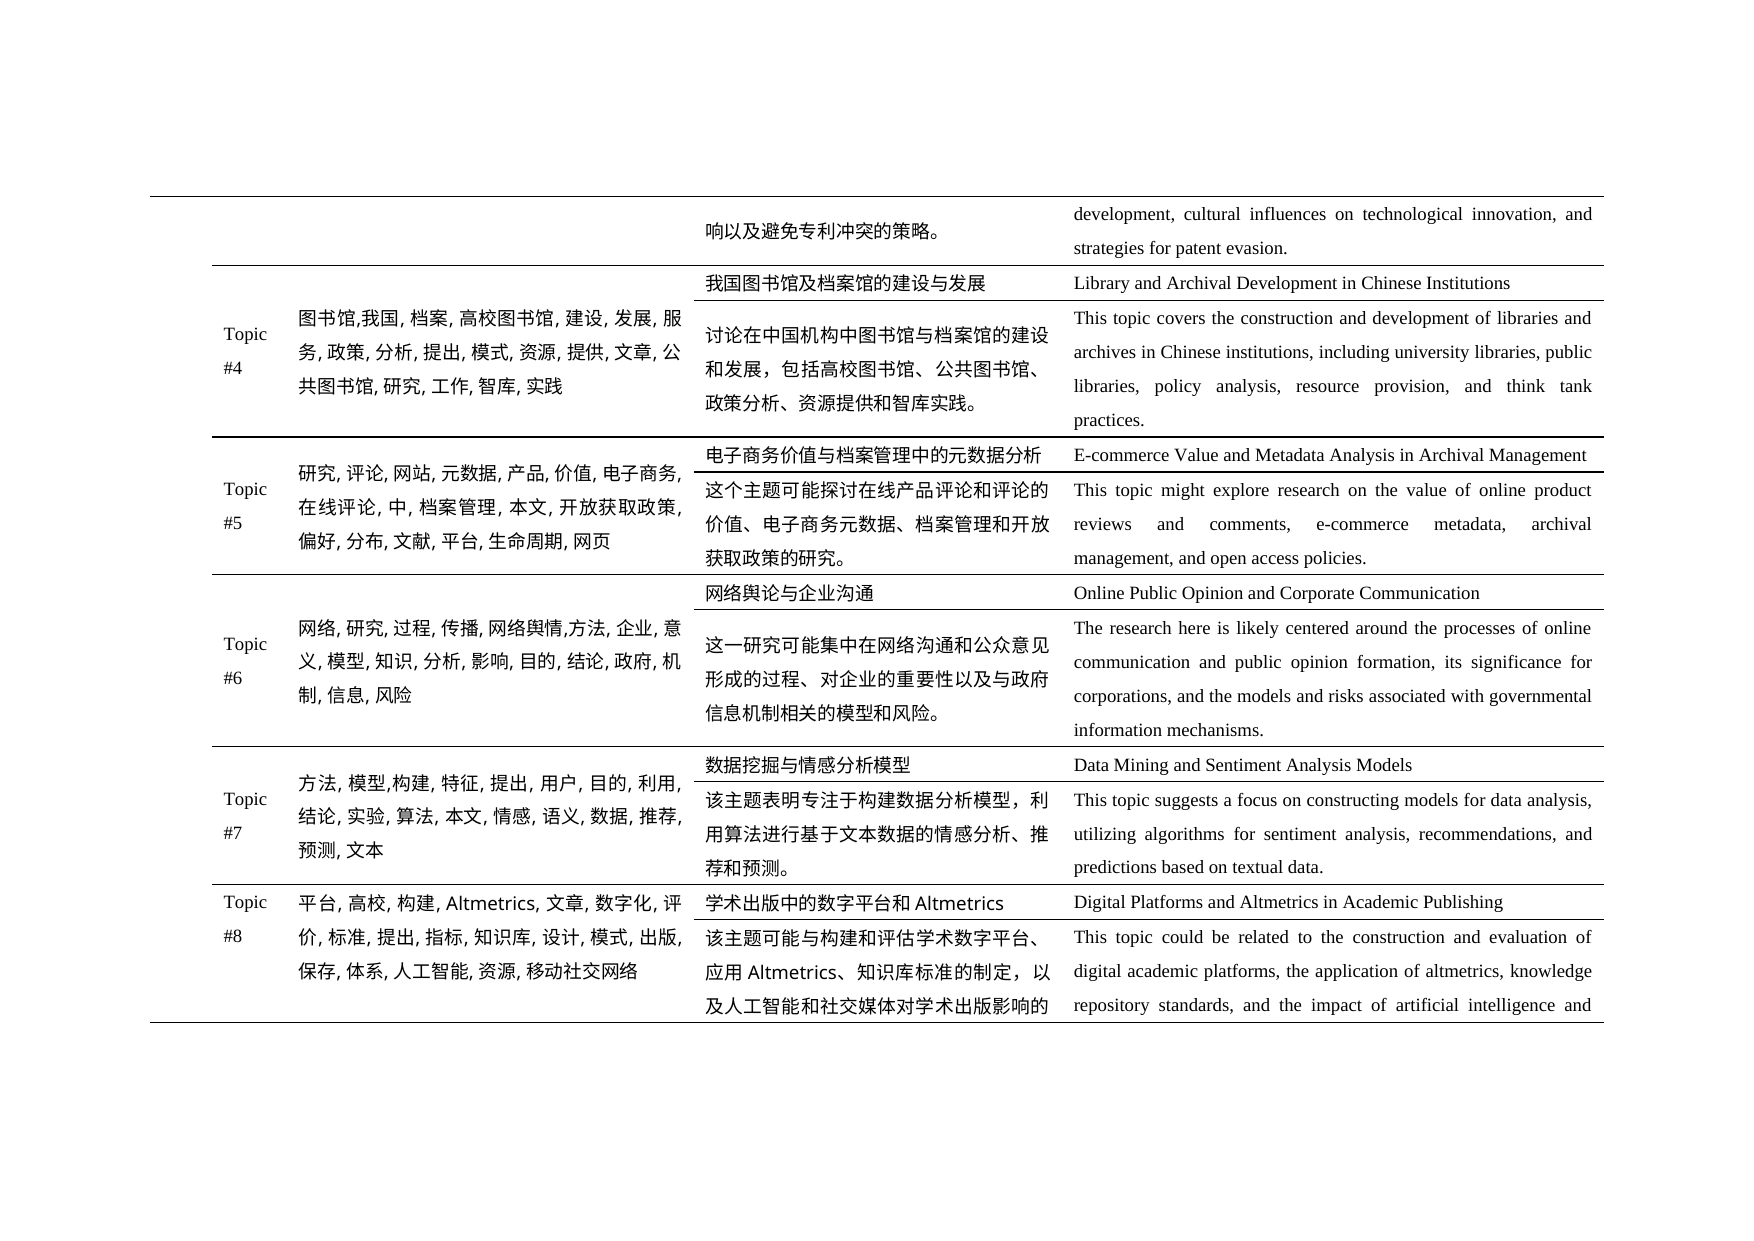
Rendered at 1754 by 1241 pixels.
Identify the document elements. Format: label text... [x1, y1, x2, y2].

table_cell The research here is likely centered around the processes of online communication and public opinion formation, its significance for corporations, and the models and risks associated with governmental information mechanisms. [1062, 610, 1604, 746]
table_cell 这个主题可能探讨在线产品评论和评论的价值、电子商务元数据、档案管理和开放获取政策的研究。 [694, 473, 1062, 574]
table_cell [1062, 920, 1604, 1022]
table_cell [1062, 197, 1604, 264]
table_cell 讨论在中国机构中图书馆与档案馆的建设和发展，包括高校图书馆、公共图书馆、政策分析、资源提供和智库实践。 [694, 301, 1062, 436]
table_cell 图书馆,我国, 档案, 高校图书馆, 建设, 发展, 服务, 政策, 分析, 提出, 模式, 资源, 提供, 文章, 公共图书馆, 研究, 工作, 智库, 实践 [288, 266, 694, 436]
table_cell Topic #4 [212, 266, 287, 436]
table_cell 网络, 研究, 过程, 传播, 网络舆情,方法, 企业, 意义, 模型, 知识, 分析, 影响, 目的, 结论, 政府, 机制, 信息, 风险 [288, 575, 694, 746]
table_cell 这一研究可能集中在网络沟通和公众意见形成的过程、对企业的重要性以及与政府信息机制相关的模型和风险。 [694, 610, 1062, 746]
table_cell Data Mining and Sentiment Analysis Models [1062, 747, 1604, 781]
table_cell Topic #6 [212, 575, 287, 746]
table_cell Online Public Opinion and Corporate Communication [1062, 575, 1604, 609]
table_cell 平台, 高校, 构建, Altmetrics, 文章, 数字化, 评价, 标准, 提出, 指标, 知识库, 设计, 模式, 出版, 保存, 体系, 人工智能, 资源, 移动社交网络 [288, 885, 694, 1022]
table_cell Topic #5 [212, 438, 287, 574]
table_cell This topic suggests a focus on constructing models for data analysis, utilizing algorithms for sentiment analysis, recommendations, and predictions based on textual data. [1062, 782, 1604, 884]
table_cell Topic #7 [212, 747, 287, 884]
table_cell 学术出版中的数字平台和Altmetrics [694, 885, 1062, 919]
table_cell Digital Platforms and Altmetrics in Academic Publishing [1062, 885, 1604, 919]
table_cell 方法, 模型,构建, 特征, 提出, 用户, 目的, 利用, 结论, 实验, 算法, 本文, 情感, 语义, 数据, 推荐, 预测, 文本 [288, 747, 694, 884]
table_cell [694, 197, 1062, 264]
table_cell 该主题表明专注于构建数据分析模型，利用算法进行基于文本数据的情感分析、推荐和预测。 [694, 782, 1062, 884]
table_cell 数据挖掘与情感分析模型 [694, 747, 1062, 781]
table_cell Library and Archival Development in Chinese Institutions [1062, 266, 1604, 299]
table_cell E-commerce Value and Metadata Analysis in Archival Management [1062, 438, 1604, 471]
table_cell This topic covers the construction and development of libraries and archives in Chinese institutions, including university libraries, public libraries, policy analysis, resource provision, and think tank practices. [1062, 301, 1604, 436]
table_cell 电子商务价值与档案管理中的元数据分析 [694, 438, 1062, 471]
table_cell This topic might explore research on the value of online product reviews and comments, e-commerce metadata, archival management, and open access policies. [1062, 473, 1604, 574]
table_cell Topic #8 [212, 885, 287, 1022]
table_cell 网络舆论与企业沟通 [694, 575, 1062, 609]
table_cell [694, 920, 1062, 1022]
table_cell 我国图书馆及档案馆的建设与发展 [694, 266, 1062, 299]
table_cell 研究, 评论, 网站, 元数据, 产品, 价值, 电子商务,在线评论, 中, 档案管理, 本文, 开放获取政策, 偏好, 分布, 文献, 平台, 生命周期, 网页 [288, 438, 694, 574]
